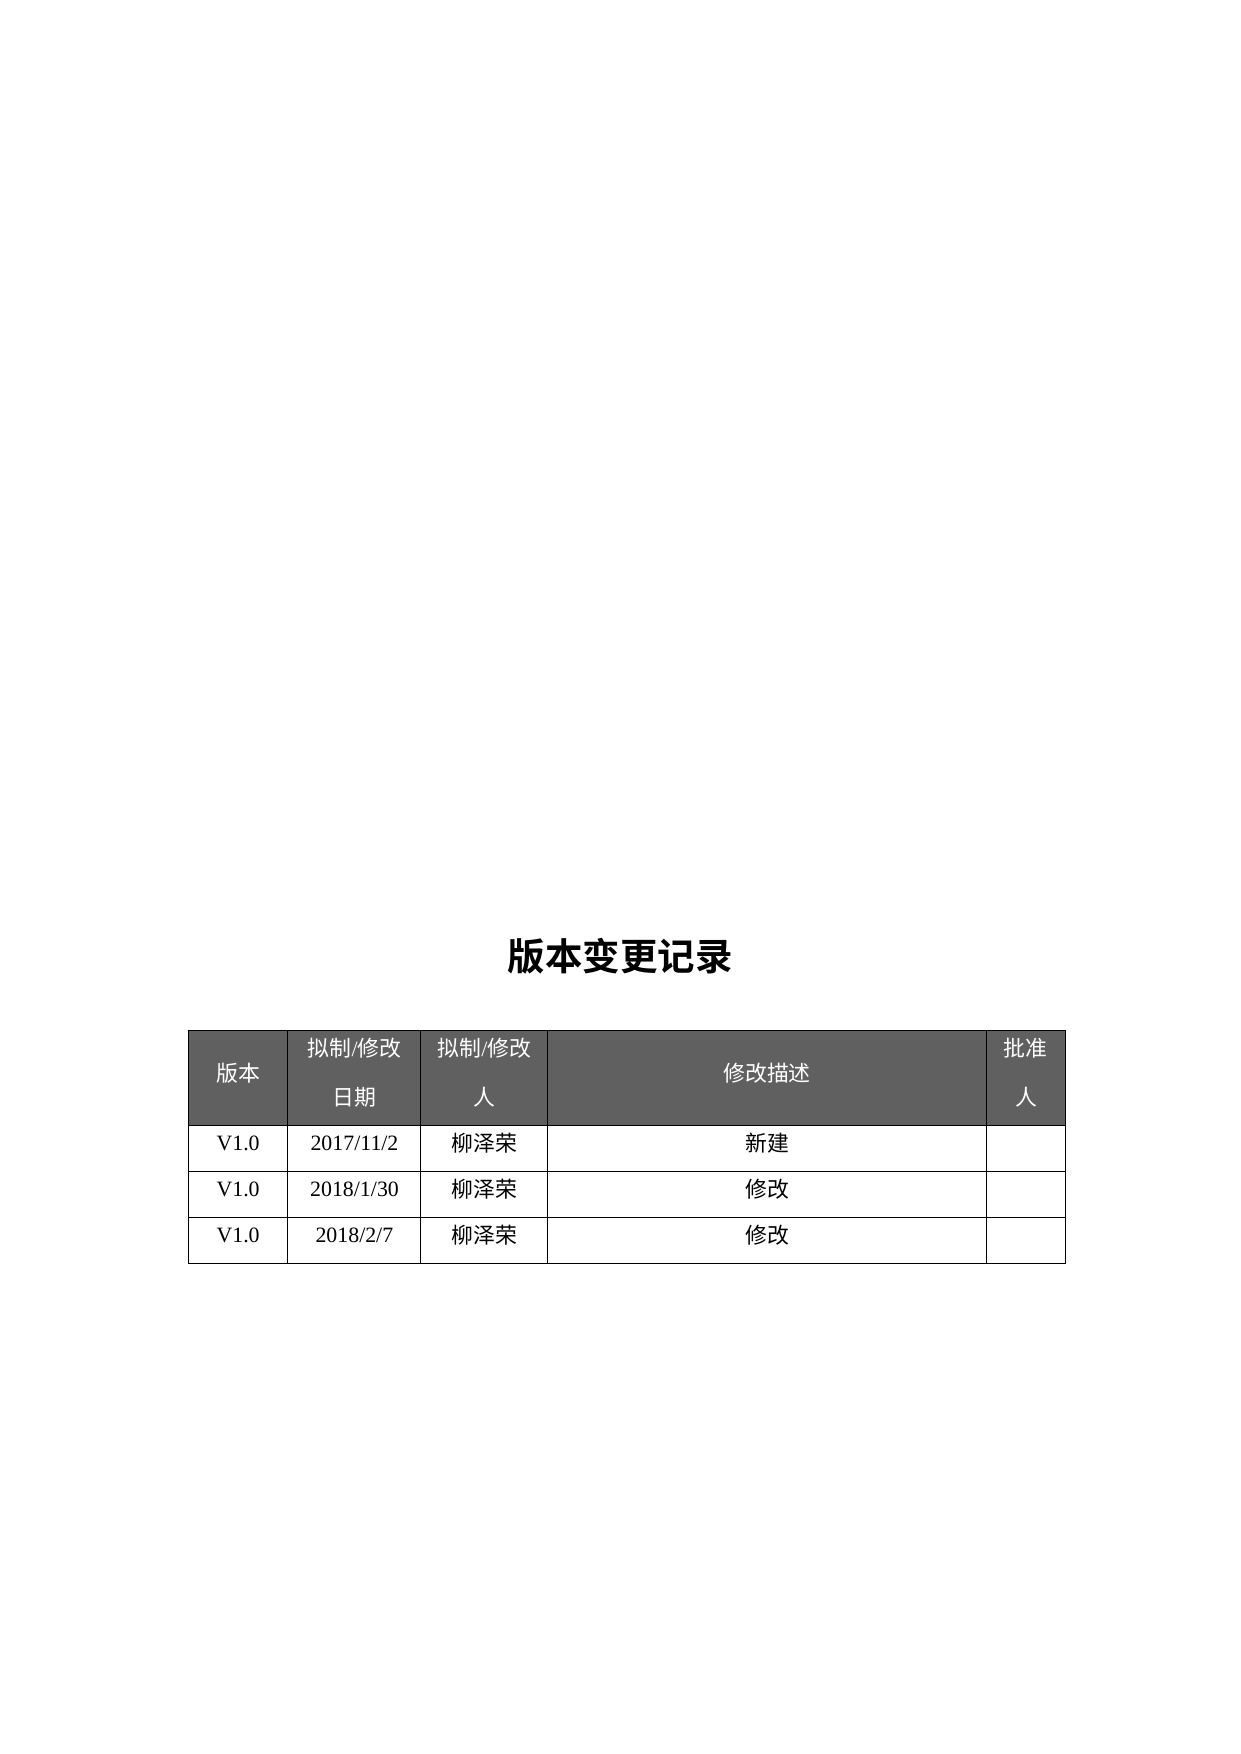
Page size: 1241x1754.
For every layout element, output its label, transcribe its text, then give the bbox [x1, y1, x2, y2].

table_cell 2018/1/30 [288, 1172, 420, 1217]
table_cell [987, 1218, 1065, 1263]
table_header 批准人 [987, 1031, 1065, 1125]
table_cell 柳泽荣 [421, 1126, 547, 1171]
table_cell V1.0 [189, 1172, 287, 1217]
table_header 版本 [189, 1031, 287, 1125]
table_header 拟制/修改人 [421, 1031, 547, 1125]
table_header 修改描述 [548, 1031, 986, 1125]
table_cell 修改 [548, 1172, 986, 1217]
table_header 拟制/修改日期 [288, 1031, 420, 1125]
table_cell 修改 [548, 1218, 986, 1263]
subtitle 版本变更记录 [187, 922, 1053, 987]
table_cell [987, 1172, 1065, 1217]
table_cell 柳泽荣 [421, 1172, 547, 1217]
table_cell [987, 1126, 1065, 1171]
table_cell V1.0 [189, 1218, 287, 1263]
table_cell 2017/11/2 [288, 1126, 420, 1171]
table_cell 新建 [548, 1126, 986, 1171]
table_cell 2018/2/7 [288, 1218, 420, 1263]
table_cell V1.0 [189, 1126, 287, 1171]
table_cell 柳泽荣 [421, 1218, 547, 1263]
